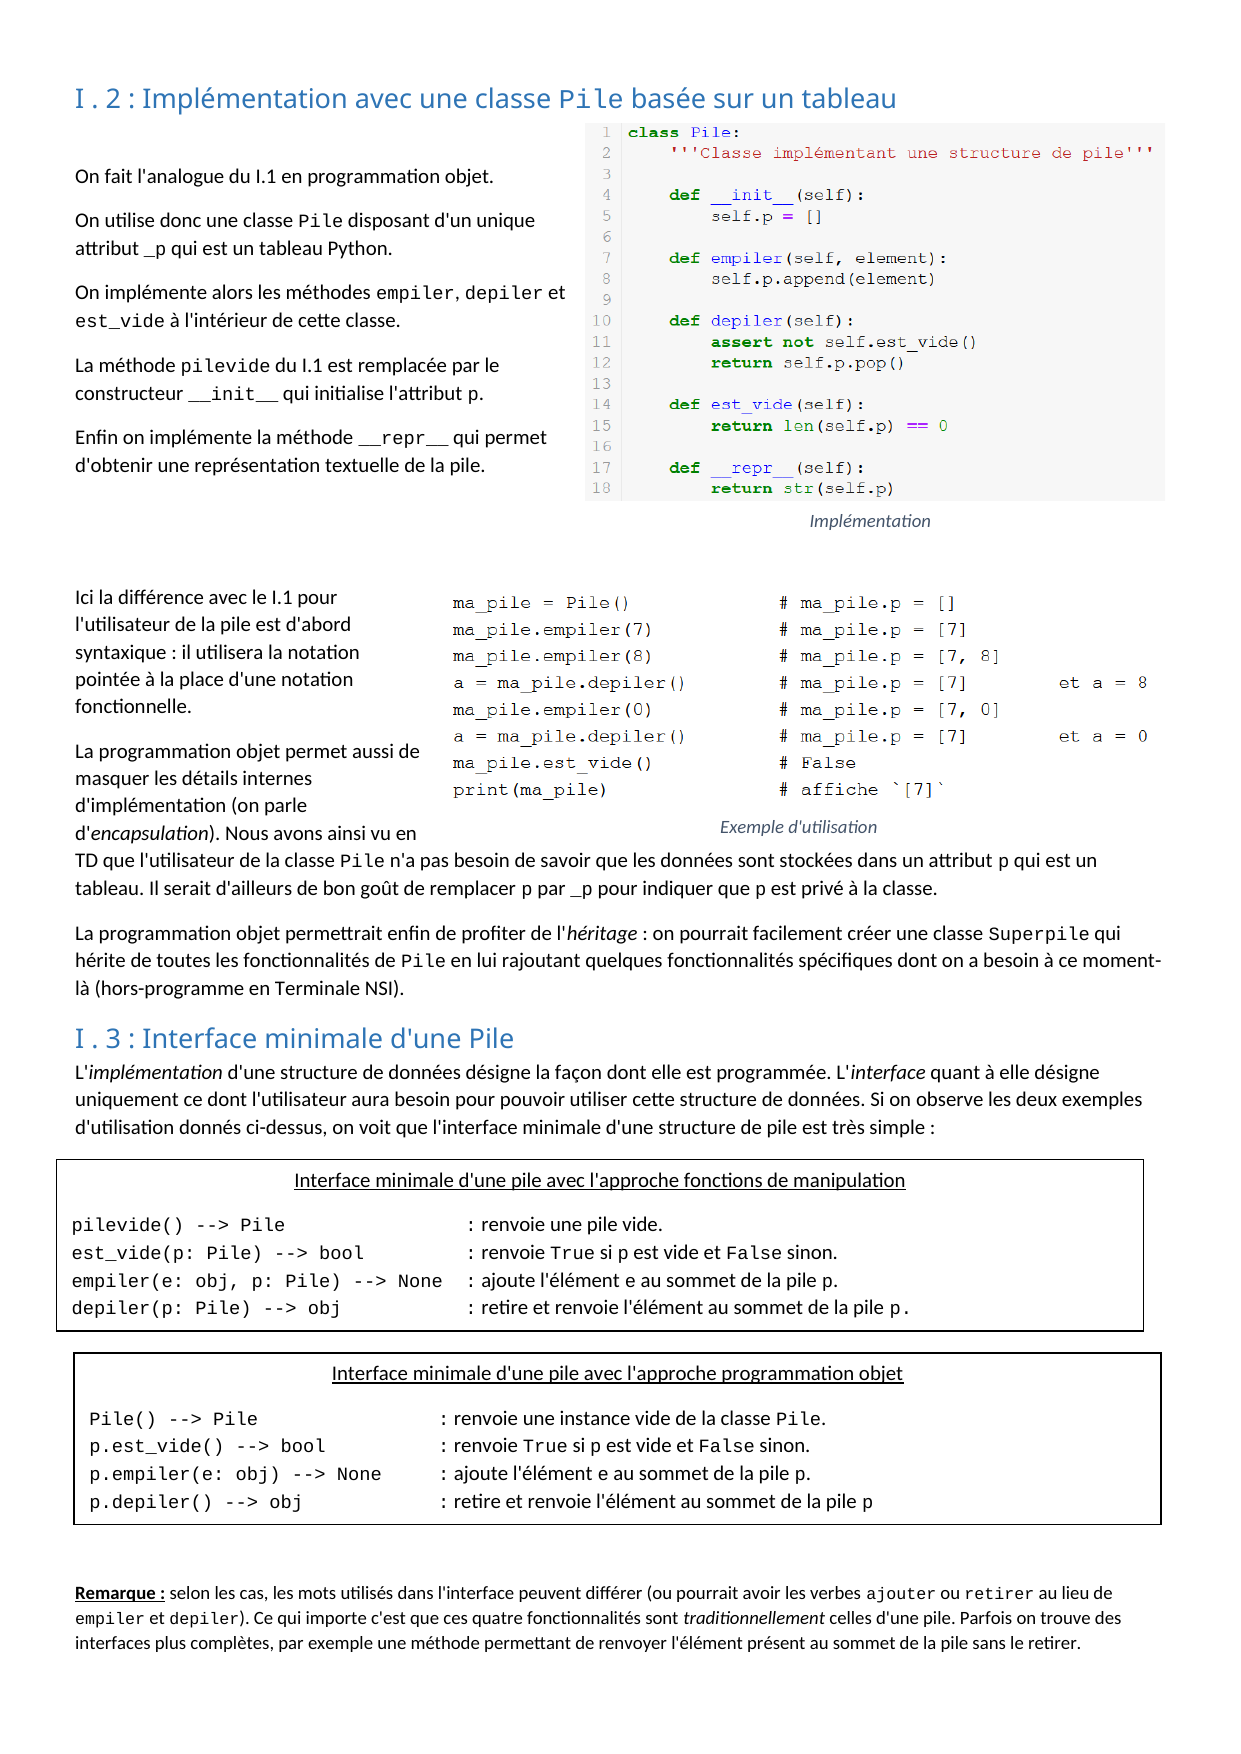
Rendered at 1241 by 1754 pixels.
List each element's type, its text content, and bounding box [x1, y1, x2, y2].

text Ici la différence avec le I.1 pour l'utilisateur de la pile est d'abord syntaxique : il utilisera la notation pointée à la place d'une notation fonctionnelle. [75, 584, 1165, 719]
text La méthode pilevide du I.1 est remplacée par le constructeur __init__ qui initialise l'attribut p. [75, 352, 585, 406]
text La programmation objet permet aussi de masquer les détails internes d'implémentation (on parle d'encapsulation). Nous avons ainsi vu en TD que l'utilisateur de la classe Pile n'a pas besoin de savoir que les données sont stockées dans un attribut p qui est un tableau. Il serait d'ailleurs de bon goût de remplacer p par _p pour indiquer que p est privé à la classe. [75, 738, 1165, 901]
text Remarque : selon les cas, les mots utilisés dans l'interface peuvent différer (ou pourrait avoir les verbes ajouter ou retirer au lieu de empiler et depiler). Ce qui importe c'est que ces quatre fonctionnalités sont traditionnellement celles d'une pile. Parfois on trouve des interfaces plus complètes, par exemple une méthode permettant de renvoyer l'élément présent au sommet de la pile sans le retirer. [75, 1158, 1165, 1654]
subtitle I . 2 : Implémentation avec une classe Pile basée sur un tableau [75, 79, 1165, 116]
text L'implémentation d'une structure de données désigne la façon dont elle est programmée. L'interface quant à elle désigne uniquement ce dont l'utilisateur aura besoin pour pouvoir utiliser cette structure de données. Si on observe les deux exemples d'utilisation donnés ci-dessus, on voit que l'interface minimale d'une structure de pile est très simple : [75, 1059, 1165, 1139]
text La programmation objet permettrait enfin de profiter de l'héritage : on pourrait facilement créer une classe Superpile qui hérite de toutes les fonctionnalités de Pile en lui rajoutant quelques fonctionnalités spécifiques dont on a besoin à ce moment-là (hors-programme en Terminale NSI). [75, 920, 1165, 1001]
text On implémente alors les méthodes empiler, depiler et est_vide à l'intérieur de cette classe. [75, 279, 585, 333]
subtitle I . 3 : Interface minimale d'une Pile [75, 1019, 1165, 1056]
text Enfin on implémente la méthode __repr__ qui permet d'obtenir une représentation textuelle de la pile. [75, 424, 585, 477]
text On utilise donc une classe Pile disposant d'un unique attribut _p qui est un tableau Python. [75, 207, 585, 261]
text On fait l'analogue du I.1 en programmation objet. [75, 163, 585, 189]
